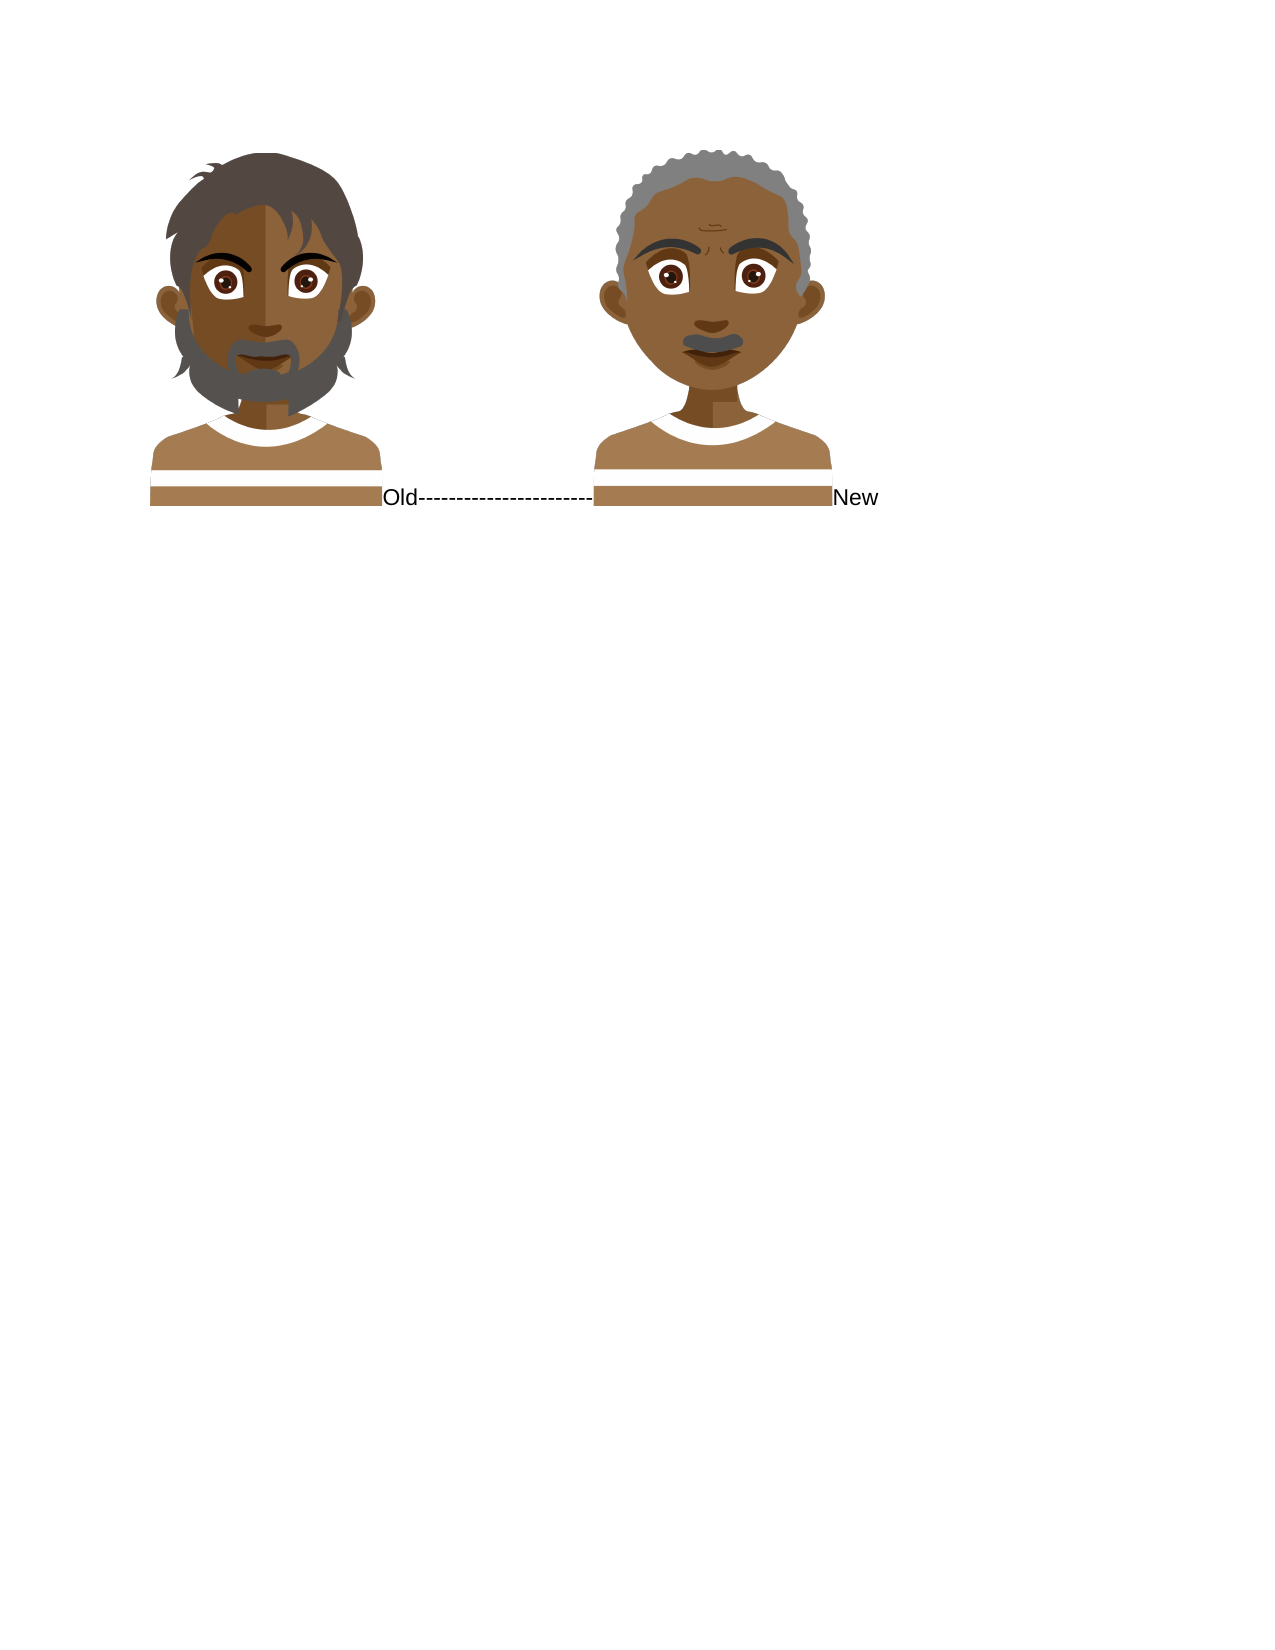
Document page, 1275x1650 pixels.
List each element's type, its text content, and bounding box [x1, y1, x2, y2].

picture [150, 153, 383, 506]
picture [593, 150, 833, 506]
